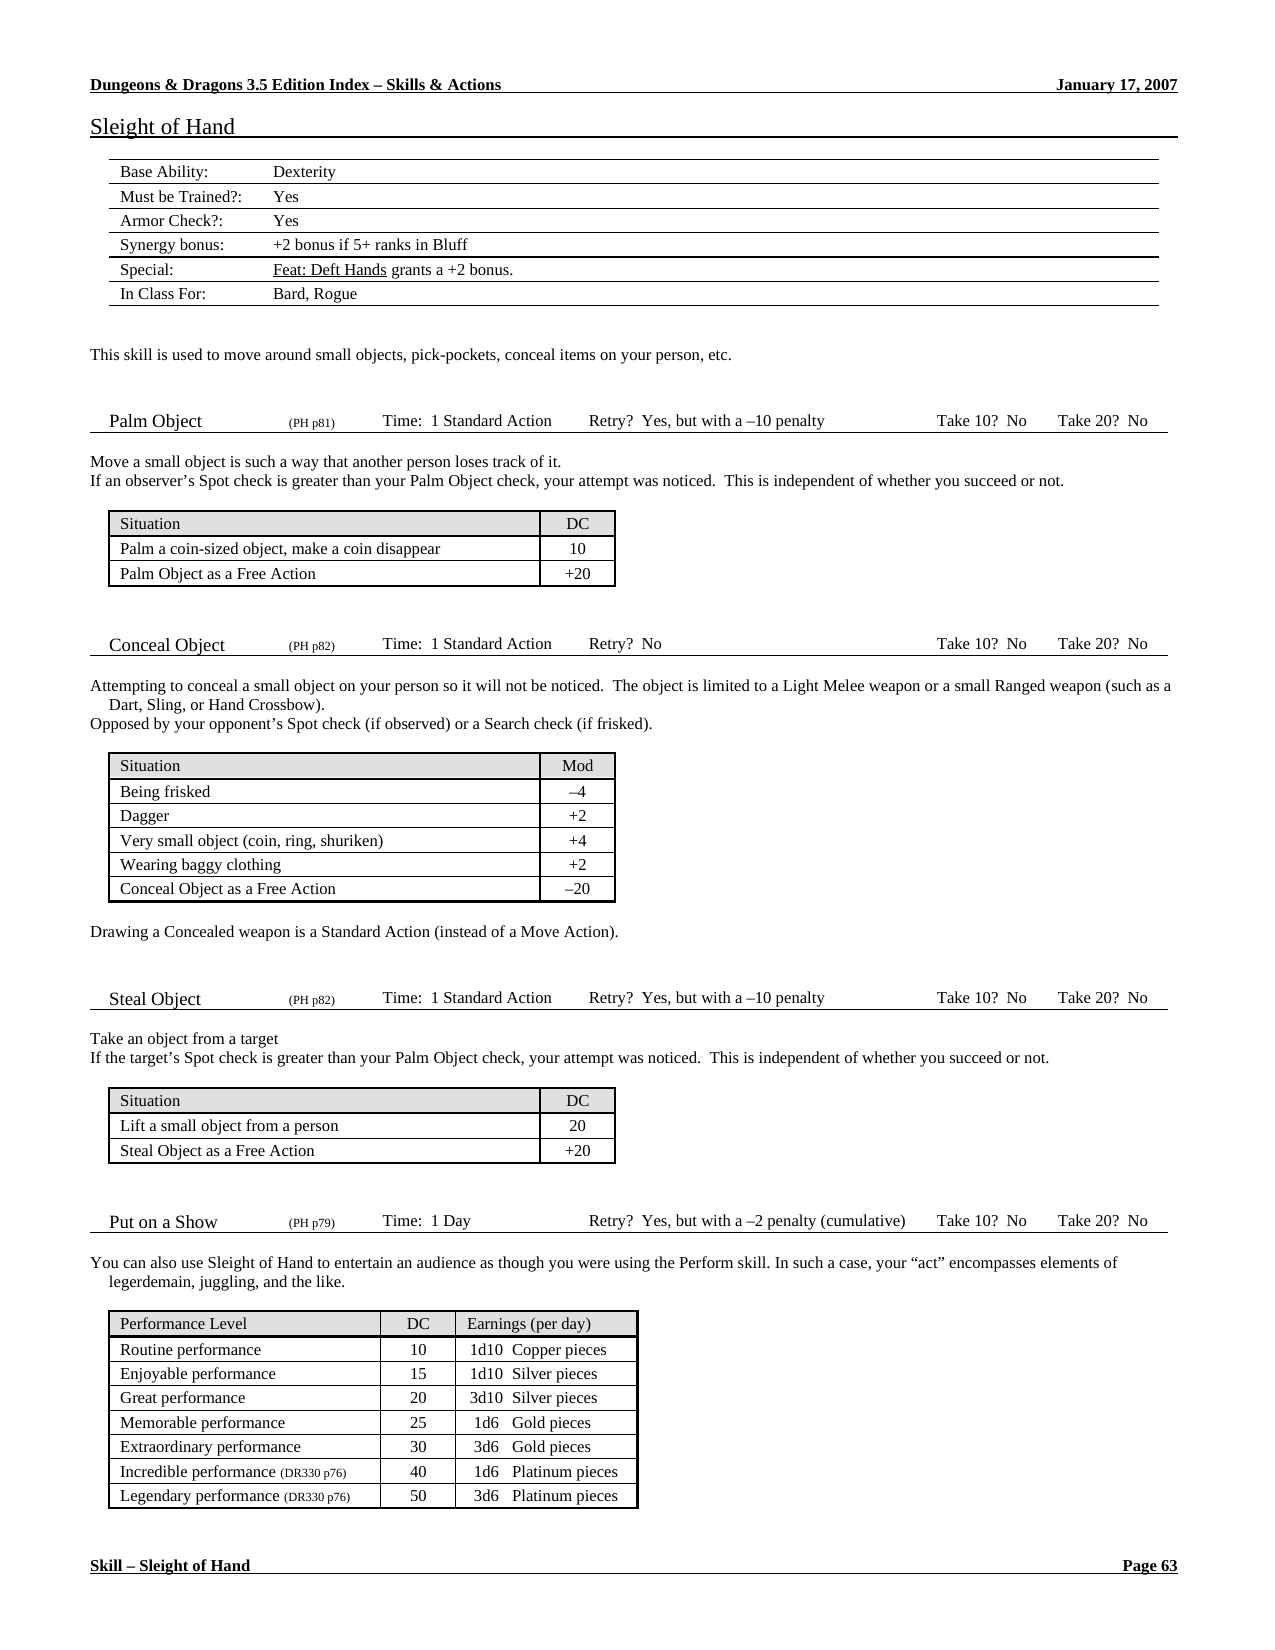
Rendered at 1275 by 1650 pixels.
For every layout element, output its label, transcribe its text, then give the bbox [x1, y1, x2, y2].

text Move a small object is such a way that another person loses track of it. [90, 452, 1185, 471]
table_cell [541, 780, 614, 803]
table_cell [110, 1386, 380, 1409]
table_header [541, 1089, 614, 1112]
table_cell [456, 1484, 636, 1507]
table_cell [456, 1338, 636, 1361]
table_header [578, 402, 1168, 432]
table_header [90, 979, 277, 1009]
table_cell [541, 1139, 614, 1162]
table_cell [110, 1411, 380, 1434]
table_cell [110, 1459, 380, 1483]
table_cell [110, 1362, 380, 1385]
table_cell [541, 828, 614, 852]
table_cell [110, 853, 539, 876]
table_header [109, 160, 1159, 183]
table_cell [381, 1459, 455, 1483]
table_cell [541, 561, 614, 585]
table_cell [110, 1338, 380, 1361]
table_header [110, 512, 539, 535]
subtitle Sleight of Hand [90, 113, 1185, 140]
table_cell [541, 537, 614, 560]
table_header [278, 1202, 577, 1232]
text If the target’s Spot check is greater than your Palm Object check, your attempt was noticed. This is independent of whether you succeed or not. [90, 1048, 1185, 1067]
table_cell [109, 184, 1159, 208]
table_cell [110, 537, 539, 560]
text If an observer’s Spot check is greater than your Palm Object check, your attempt was noticed. This is independent of whether you succeed or not. [90, 471, 1185, 490]
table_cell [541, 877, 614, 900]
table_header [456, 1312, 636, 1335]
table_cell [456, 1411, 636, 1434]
text Opposed by your opponent’s Spot check (if observed) or a Search check (if frisked). [90, 714, 1185, 733]
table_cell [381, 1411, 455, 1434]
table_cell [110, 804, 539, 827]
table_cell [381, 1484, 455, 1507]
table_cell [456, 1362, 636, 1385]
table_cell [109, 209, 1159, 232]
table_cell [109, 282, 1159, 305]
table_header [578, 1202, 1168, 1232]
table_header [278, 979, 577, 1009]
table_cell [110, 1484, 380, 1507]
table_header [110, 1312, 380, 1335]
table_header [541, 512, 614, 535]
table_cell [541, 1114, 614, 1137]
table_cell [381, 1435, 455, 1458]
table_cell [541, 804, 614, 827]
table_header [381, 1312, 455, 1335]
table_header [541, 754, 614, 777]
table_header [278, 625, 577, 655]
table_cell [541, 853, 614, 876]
text You can also use Sleight of Hand to entertain an audience as though you were using the Perform skill. In such a case, your “act” encompasses elements of legerdemain, juggling, and the like. [90, 1252, 1185, 1291]
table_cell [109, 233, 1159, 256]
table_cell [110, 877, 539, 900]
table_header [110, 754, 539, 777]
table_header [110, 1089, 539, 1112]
text Attempting to conceal a small object on your person so it will not be noticed. The object is limited to a Light Melee weapon or a small Ranged weapon (such as a Dart, Sling, or Hand Crossbow). [90, 675, 1185, 714]
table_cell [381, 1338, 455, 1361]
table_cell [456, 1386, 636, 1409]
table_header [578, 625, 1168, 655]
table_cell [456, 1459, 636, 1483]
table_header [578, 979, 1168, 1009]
text Drawing a Concealed weapon is a Standard Action (instead of a Move Action). [90, 922, 1185, 941]
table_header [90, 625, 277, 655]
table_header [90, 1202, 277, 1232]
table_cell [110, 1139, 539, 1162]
text This skill is used to move around small objects, pick-pockets, conceal items on your person, etc. [90, 344, 1185, 364]
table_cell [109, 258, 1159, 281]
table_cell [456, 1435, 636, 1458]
text Take an object from a target [90, 1029, 1185, 1048]
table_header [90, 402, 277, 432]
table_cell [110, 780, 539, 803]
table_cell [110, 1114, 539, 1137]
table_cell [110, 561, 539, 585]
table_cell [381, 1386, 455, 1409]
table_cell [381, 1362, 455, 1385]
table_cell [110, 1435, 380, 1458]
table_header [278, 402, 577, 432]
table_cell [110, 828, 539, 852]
